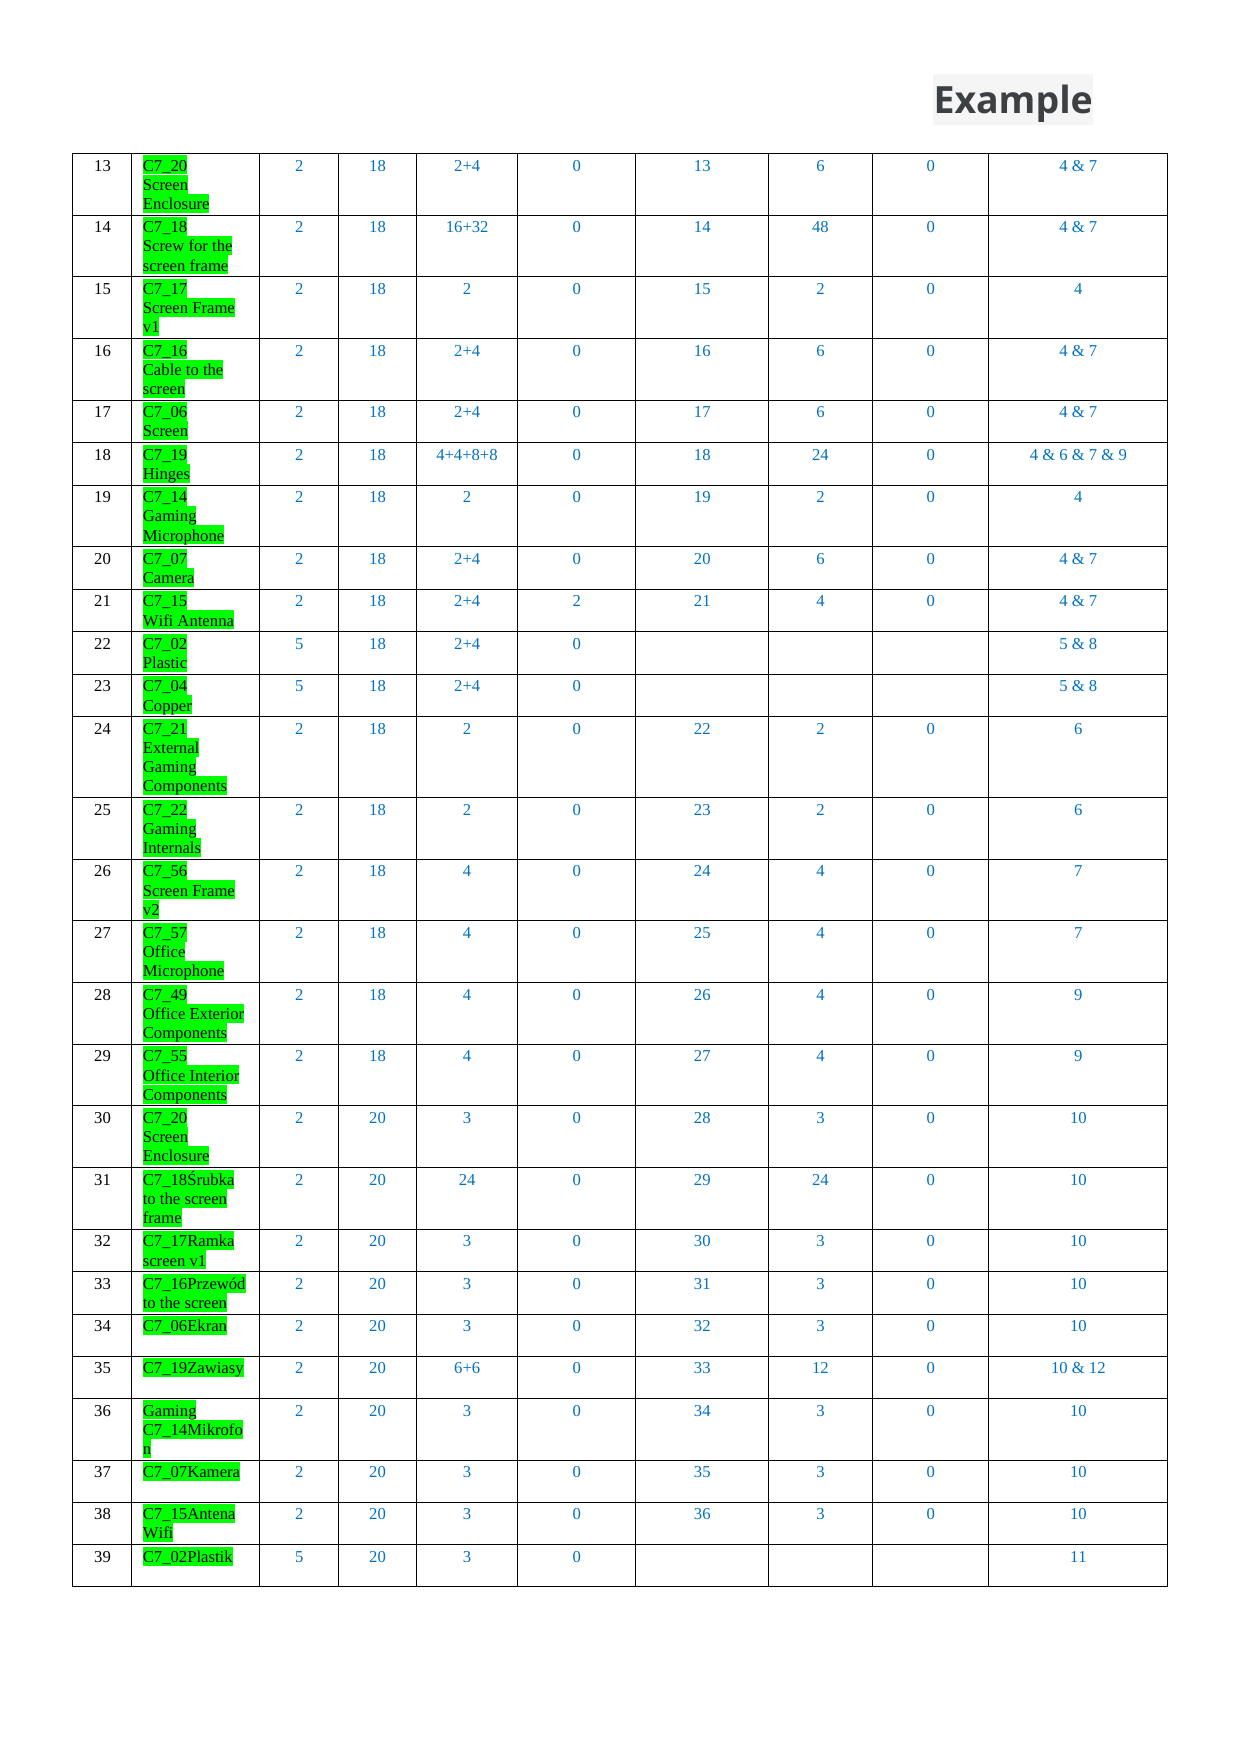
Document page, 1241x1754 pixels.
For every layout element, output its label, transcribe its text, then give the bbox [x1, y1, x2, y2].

table_cell 2+4 [417, 339, 517, 399]
table_cell [636, 632, 768, 674]
table_cell 18 [339, 547, 416, 589]
table_cell 0 [873, 1461, 988, 1502]
table_cell 4 & 7 [989, 216, 1167, 276]
table_cell C7_06Ekran [132, 1315, 259, 1356]
table_cell [873, 1545, 988, 1586]
table_cell 2 [260, 339, 338, 399]
table_cell 2 [417, 486, 517, 546]
table_cell 2 [260, 216, 338, 276]
table_cell 30 [73, 1106, 131, 1167]
table_cell 0 [518, 798, 635, 859]
table_cell 20 [339, 1272, 416, 1314]
table_cell 2 [260, 547, 338, 589]
table_cell 20 [339, 1399, 416, 1459]
table_cell C7_22 Gaming Internals [132, 798, 259, 859]
table_cell 17 [636, 401, 768, 442]
table_cell 0 [518, 1315, 635, 1356]
table_cell 2+4 [417, 632, 517, 674]
table_cell 2 [260, 277, 338, 338]
table_cell 2 [769, 798, 872, 859]
table_cell 18 [339, 401, 416, 442]
table_cell 29 [73, 1045, 131, 1105]
table_cell 16 [636, 339, 768, 399]
table_cell 23 [636, 798, 768, 859]
table_cell 2 [417, 277, 517, 338]
table_cell 30 [636, 1230, 768, 1271]
table_cell 0 [873, 1168, 988, 1229]
table_cell C7_19Zawiasy [132, 1357, 259, 1398]
table_cell 6 [989, 798, 1167, 859]
table_cell 2 [417, 717, 517, 797]
table_cell 3 [417, 1399, 517, 1459]
table_cell 18 [339, 632, 416, 674]
table_cell 0 [518, 277, 635, 338]
table_cell 2 [260, 1461, 338, 1502]
table_cell C7_18 Screw for the screen frame [132, 216, 259, 276]
table_cell 2 [260, 1106, 338, 1167]
table_cell 36 [636, 1503, 768, 1544]
table_cell 3 [417, 1272, 517, 1314]
table_cell C7_20 Screen Enclosure [132, 1106, 259, 1167]
table_cell 7 [989, 921, 1167, 982]
table_cell 0 [873, 1045, 988, 1105]
table_cell 31 [73, 1168, 131, 1229]
table_cell 6 [769, 547, 872, 589]
table_cell 0 [873, 486, 988, 546]
table_cell 19 [636, 486, 768, 546]
table_cell 0 [518, 1503, 635, 1544]
table_cell C7_49 Office Exterior Components [132, 983, 259, 1044]
table_cell [636, 1545, 768, 1586]
table_cell 0 [518, 486, 635, 546]
table_cell 18 [339, 921, 416, 982]
table_cell 35 [636, 1461, 768, 1502]
table_cell 2 [260, 1503, 338, 1544]
table_cell 0 [873, 1503, 988, 1544]
table_cell 2+4 [417, 547, 517, 589]
table_cell 0 [873, 547, 988, 589]
table_cell 10 [989, 1272, 1167, 1314]
table_cell 24 [73, 717, 131, 797]
table_cell 10 [989, 1503, 1167, 1544]
table_cell 0 [518, 860, 635, 920]
table_cell C7_57 Office Microphone [132, 921, 259, 982]
table_cell C7_07Kamera [132, 1461, 259, 1502]
table_cell 4 [769, 860, 872, 920]
table_cell 2+4 [417, 590, 517, 631]
table_cell 10 [989, 1399, 1167, 1459]
table_cell 5 & 8 [989, 675, 1167, 716]
table_cell 3 [417, 1106, 517, 1167]
table_cell 4 & 7 [989, 547, 1167, 589]
table_cell 6 [989, 717, 1167, 797]
table_cell 21 [73, 590, 131, 631]
table_cell 4 [769, 983, 872, 1044]
table_cell 24 [769, 1168, 872, 1229]
table_cell 18 [339, 590, 416, 631]
table_cell 6+6 [417, 1357, 517, 1398]
table_cell 3 [769, 1461, 872, 1502]
table_cell 21 [636, 590, 768, 631]
table_cell 18 [339, 443, 416, 484]
table_cell 4 & 7 [989, 154, 1167, 214]
table_cell C7_21 External Gaming Components [132, 717, 259, 797]
table_cell 0 [518, 216, 635, 276]
table_cell 18 [339, 277, 416, 338]
table_cell 2+4 [417, 401, 517, 442]
table_cell 3 [417, 1503, 517, 1544]
table_cell 20 [339, 1545, 416, 1586]
table_cell 4 & 7 [989, 339, 1167, 399]
table_cell 20 [636, 547, 768, 589]
table_cell 7 [989, 860, 1167, 920]
table_cell C7_55 Office Interior Components [132, 1045, 259, 1105]
table_cell 11 [989, 1545, 1167, 1586]
table_cell C7_16 Cable to the screen [132, 339, 259, 399]
table_cell 0 [518, 1461, 635, 1502]
table_cell 2 [260, 798, 338, 859]
table_cell 3 [417, 1461, 517, 1502]
table_cell 4 [769, 1045, 872, 1105]
table_cell 34 [636, 1399, 768, 1459]
table_cell 6 [769, 154, 872, 214]
table_cell 0 [518, 1545, 635, 1586]
table_cell 0 [873, 717, 988, 797]
table_cell 2 [260, 717, 338, 797]
table_cell C7_15Antena Wifi [132, 1503, 259, 1544]
table_cell 14 [636, 216, 768, 276]
table_cell C7_02Plastik [132, 1545, 259, 1586]
table_cell C7_17 Screen Frame v1 [132, 277, 259, 338]
table_cell 18 [339, 675, 416, 716]
table_cell 18 [339, 486, 416, 546]
table_cell [769, 632, 872, 674]
table_cell 2 [260, 983, 338, 1044]
table_cell 18 [339, 983, 416, 1044]
table_cell 0 [873, 401, 988, 442]
table_cell 2 [260, 860, 338, 920]
table_cell 13 [636, 154, 768, 214]
table_cell 3 [769, 1106, 872, 1167]
table_cell 3 [417, 1315, 517, 1356]
table_cell [769, 1545, 872, 1586]
table_cell 18 [339, 1045, 416, 1105]
table_cell 20 [339, 1315, 416, 1356]
table_cell 0 [518, 675, 635, 716]
table_cell 20 [339, 1106, 416, 1167]
table_cell 15 [636, 277, 768, 338]
table_cell 4 [417, 983, 517, 1044]
table_cell C7_19 Hinges [132, 443, 259, 484]
table_cell 20 [339, 1503, 416, 1544]
table_cell 2 [260, 443, 338, 484]
table_cell 0 [518, 547, 635, 589]
table_cell 9 [989, 983, 1167, 1044]
table_cell 24 [636, 860, 768, 920]
table_cell 28 [636, 1106, 768, 1167]
table_cell 2 [260, 1230, 338, 1271]
table_cell 39 [73, 1545, 131, 1586]
table_cell 0 [873, 1272, 988, 1314]
table_cell 0 [518, 1357, 635, 1398]
table_cell 3 [769, 1399, 872, 1459]
table_cell C7_15 Wifi Antenna [132, 590, 259, 631]
table_cell 2 [417, 798, 517, 859]
table_cell 25 [636, 921, 768, 982]
table_cell 4 [989, 277, 1167, 338]
table_cell 2 [260, 590, 338, 631]
table_cell C7_02 Plastic [132, 632, 259, 674]
table_cell 0 [873, 983, 988, 1044]
table_cell 26 [73, 860, 131, 920]
table_cell 20 [73, 547, 131, 589]
table_cell 18 [339, 216, 416, 276]
table_cell 4 [417, 860, 517, 920]
table_cell 4 [769, 921, 872, 982]
table_cell 23 [73, 675, 131, 716]
table_cell 0 [518, 1399, 635, 1459]
table_cell 19 [73, 486, 131, 546]
table_cell 0 [873, 154, 988, 214]
table_cell 0 [518, 1106, 635, 1167]
table_cell 24 [769, 443, 872, 484]
table_cell Gaming C7_14Mikrofon [132, 1399, 259, 1459]
table_cell C7_04 Copper [132, 675, 259, 716]
table_cell 26 [636, 983, 768, 1044]
table_cell 4 & 7 [989, 590, 1167, 631]
table_cell 2 [260, 154, 338, 214]
table_cell 2 [260, 1045, 338, 1105]
table_cell 2 [518, 590, 635, 631]
table_cell 0 [518, 1045, 635, 1105]
table_cell 2 [260, 921, 338, 982]
table_cell 27 [636, 1045, 768, 1105]
table_cell 32 [73, 1230, 131, 1271]
table_cell [769, 675, 872, 716]
table_cell 2+4 [417, 675, 517, 716]
table_cell 5 [260, 1545, 338, 1586]
table_cell 6 [769, 401, 872, 442]
table_cell 0 [518, 339, 635, 399]
table_cell 20 [339, 1168, 416, 1229]
table_cell 31 [636, 1272, 768, 1314]
table_cell 12 [769, 1357, 872, 1398]
table_cell 4 [417, 1045, 517, 1105]
table_cell 2 [260, 1168, 338, 1229]
table_cell 3 [417, 1230, 517, 1271]
table_cell 34 [73, 1315, 131, 1356]
table_cell 0 [518, 717, 635, 797]
table_cell 28 [73, 983, 131, 1044]
table_cell 0 [873, 216, 988, 276]
table_cell 0 [873, 921, 988, 982]
table_cell 0 [873, 798, 988, 859]
table_cell 35 [73, 1357, 131, 1398]
table_cell C7_56 Screen Frame v2 [132, 860, 259, 920]
table_cell 4 [989, 486, 1167, 546]
table_cell 0 [518, 632, 635, 674]
table_cell 18 [339, 860, 416, 920]
table_cell 0 [518, 443, 635, 484]
table_cell 4 & 6 & 7 & 9 [989, 443, 1167, 484]
table_cell 2 [769, 277, 872, 338]
table_cell C7_06 Screen [132, 401, 259, 442]
table_cell 0 [873, 277, 988, 338]
table_cell 18 [339, 339, 416, 399]
table_cell 33 [73, 1272, 131, 1314]
table_cell 5 [260, 675, 338, 716]
table_cell 22 [636, 717, 768, 797]
table_cell 6 [769, 339, 872, 399]
table_cell 18 [636, 443, 768, 484]
table_cell [873, 675, 988, 716]
table_cell 0 [518, 1168, 635, 1229]
table_cell 0 [518, 401, 635, 442]
table_cell 33 [636, 1357, 768, 1398]
table_cell 20 [339, 1461, 416, 1502]
table_cell 22 [73, 632, 131, 674]
table_cell 3 [417, 1545, 517, 1586]
table_cell 0 [873, 1399, 988, 1459]
table_cell C7_18Śrubka to the screen frame [132, 1168, 259, 1229]
table_cell 18 [339, 154, 416, 214]
table_cell 0 [518, 921, 635, 982]
table_cell 0 [518, 154, 635, 214]
table_cell 0 [873, 1230, 988, 1271]
table_cell 4+4+8+8 [417, 443, 517, 484]
table_cell 14 [73, 216, 131, 276]
table_cell 3 [769, 1315, 872, 1356]
table_cell 0 [873, 860, 988, 920]
table_cell 0 [518, 983, 635, 1044]
table_cell 0 [873, 339, 988, 399]
table_cell 48 [769, 216, 872, 276]
table_cell 18 [73, 443, 131, 484]
table_cell 18 [339, 798, 416, 859]
table_cell [873, 632, 988, 674]
table_cell 18 [339, 717, 416, 797]
table_cell [636, 675, 768, 716]
table_cell 2 [260, 1315, 338, 1356]
table_cell C7_14 Gaming Microphone [132, 486, 259, 546]
table_cell 2 [769, 717, 872, 797]
table_cell 20 [339, 1230, 416, 1271]
table_cell 2 [260, 1357, 338, 1398]
table_cell 38 [73, 1503, 131, 1544]
table_cell 37 [73, 1461, 131, 1502]
table_cell 10 [989, 1315, 1167, 1356]
table_cell C7_07 Camera [132, 547, 259, 589]
table_cell 9 [989, 1045, 1167, 1105]
table_cell 10 [989, 1106, 1167, 1167]
table_cell 5 & 8 [989, 632, 1167, 674]
table_cell 10 [989, 1168, 1167, 1229]
table_cell 5 [260, 632, 338, 674]
table_cell C7_17Ramka screen v1 [132, 1230, 259, 1271]
table_cell 13 [73, 154, 131, 214]
table_cell C7_20 Screen Enclosure [132, 154, 259, 214]
table_cell 29 [636, 1168, 768, 1229]
table_cell 10 & 12 [989, 1357, 1167, 1398]
table_cell 0 [518, 1230, 635, 1271]
table_cell 32 [636, 1315, 768, 1356]
table_cell 20 [339, 1357, 416, 1398]
table_cell 15 [73, 277, 131, 338]
table_cell 3 [769, 1503, 872, 1544]
table_cell 0 [873, 1106, 988, 1167]
table_cell 27 [73, 921, 131, 982]
table_cell 4 [417, 921, 517, 982]
table_cell 4 & 7 [989, 401, 1167, 442]
table_cell 36 [73, 1399, 131, 1459]
table_cell 24 [417, 1168, 517, 1229]
table_cell 2+4 [417, 154, 517, 214]
table_cell 25 [73, 798, 131, 859]
table_cell 3 [769, 1230, 872, 1271]
table_cell 0 [873, 590, 988, 631]
table_cell 2 [769, 486, 872, 546]
table_cell 10 [989, 1230, 1167, 1271]
table_cell 16 [73, 339, 131, 399]
table_cell 2 [260, 1399, 338, 1459]
table_cell 3 [769, 1272, 872, 1314]
table_cell C7_16Przewód to the screen [132, 1272, 259, 1314]
table_cell 0 [873, 1357, 988, 1398]
table_cell 10 [989, 1461, 1167, 1502]
table_cell 0 [873, 1315, 988, 1356]
table_cell 0 [873, 443, 988, 484]
table_cell 2 [260, 401, 338, 442]
table_cell 17 [73, 401, 131, 442]
table_cell 2 [260, 1272, 338, 1314]
table_cell 4 [769, 590, 872, 631]
table_cell 16+32 [417, 216, 517, 276]
table_cell 0 [518, 1272, 635, 1314]
table_cell 2 [260, 486, 338, 546]
